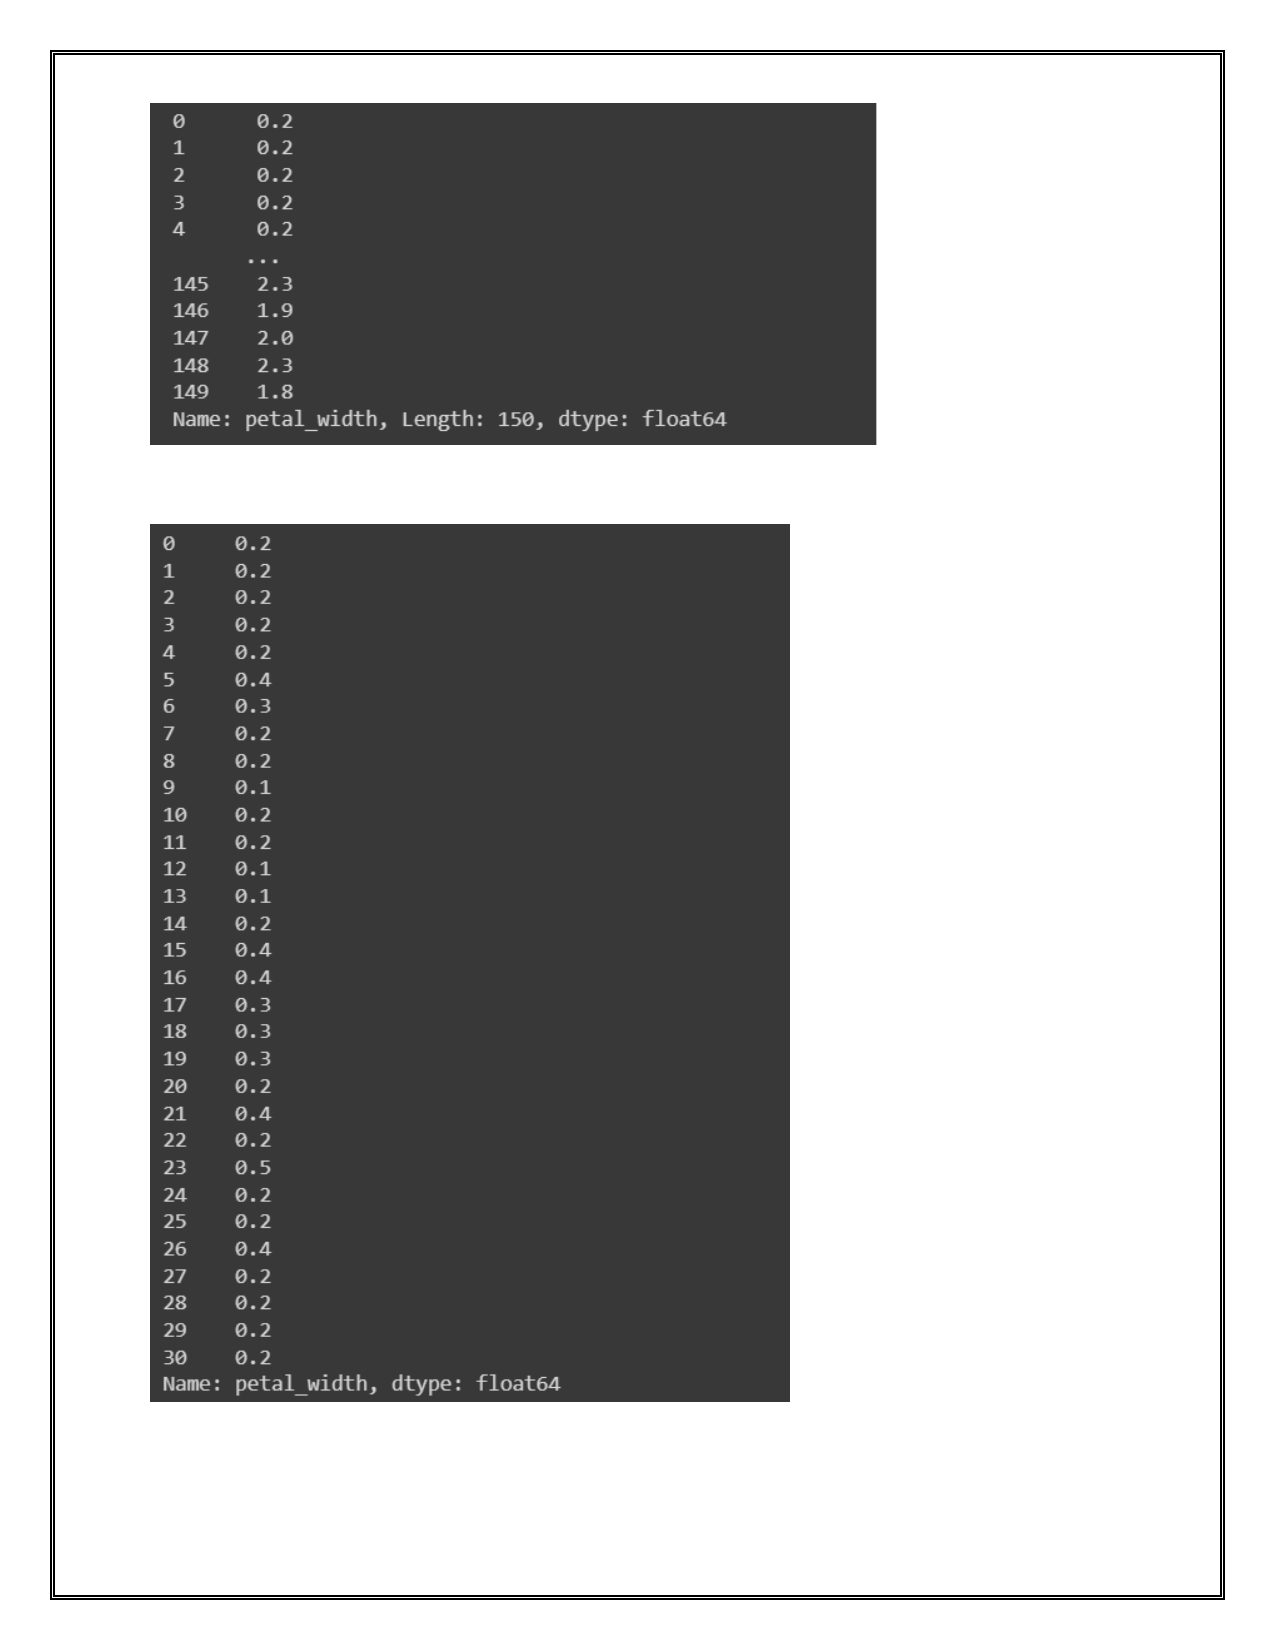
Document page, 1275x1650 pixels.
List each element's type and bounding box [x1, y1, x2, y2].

picture [150, 103, 877, 445]
picture [150, 524, 790, 1402]
